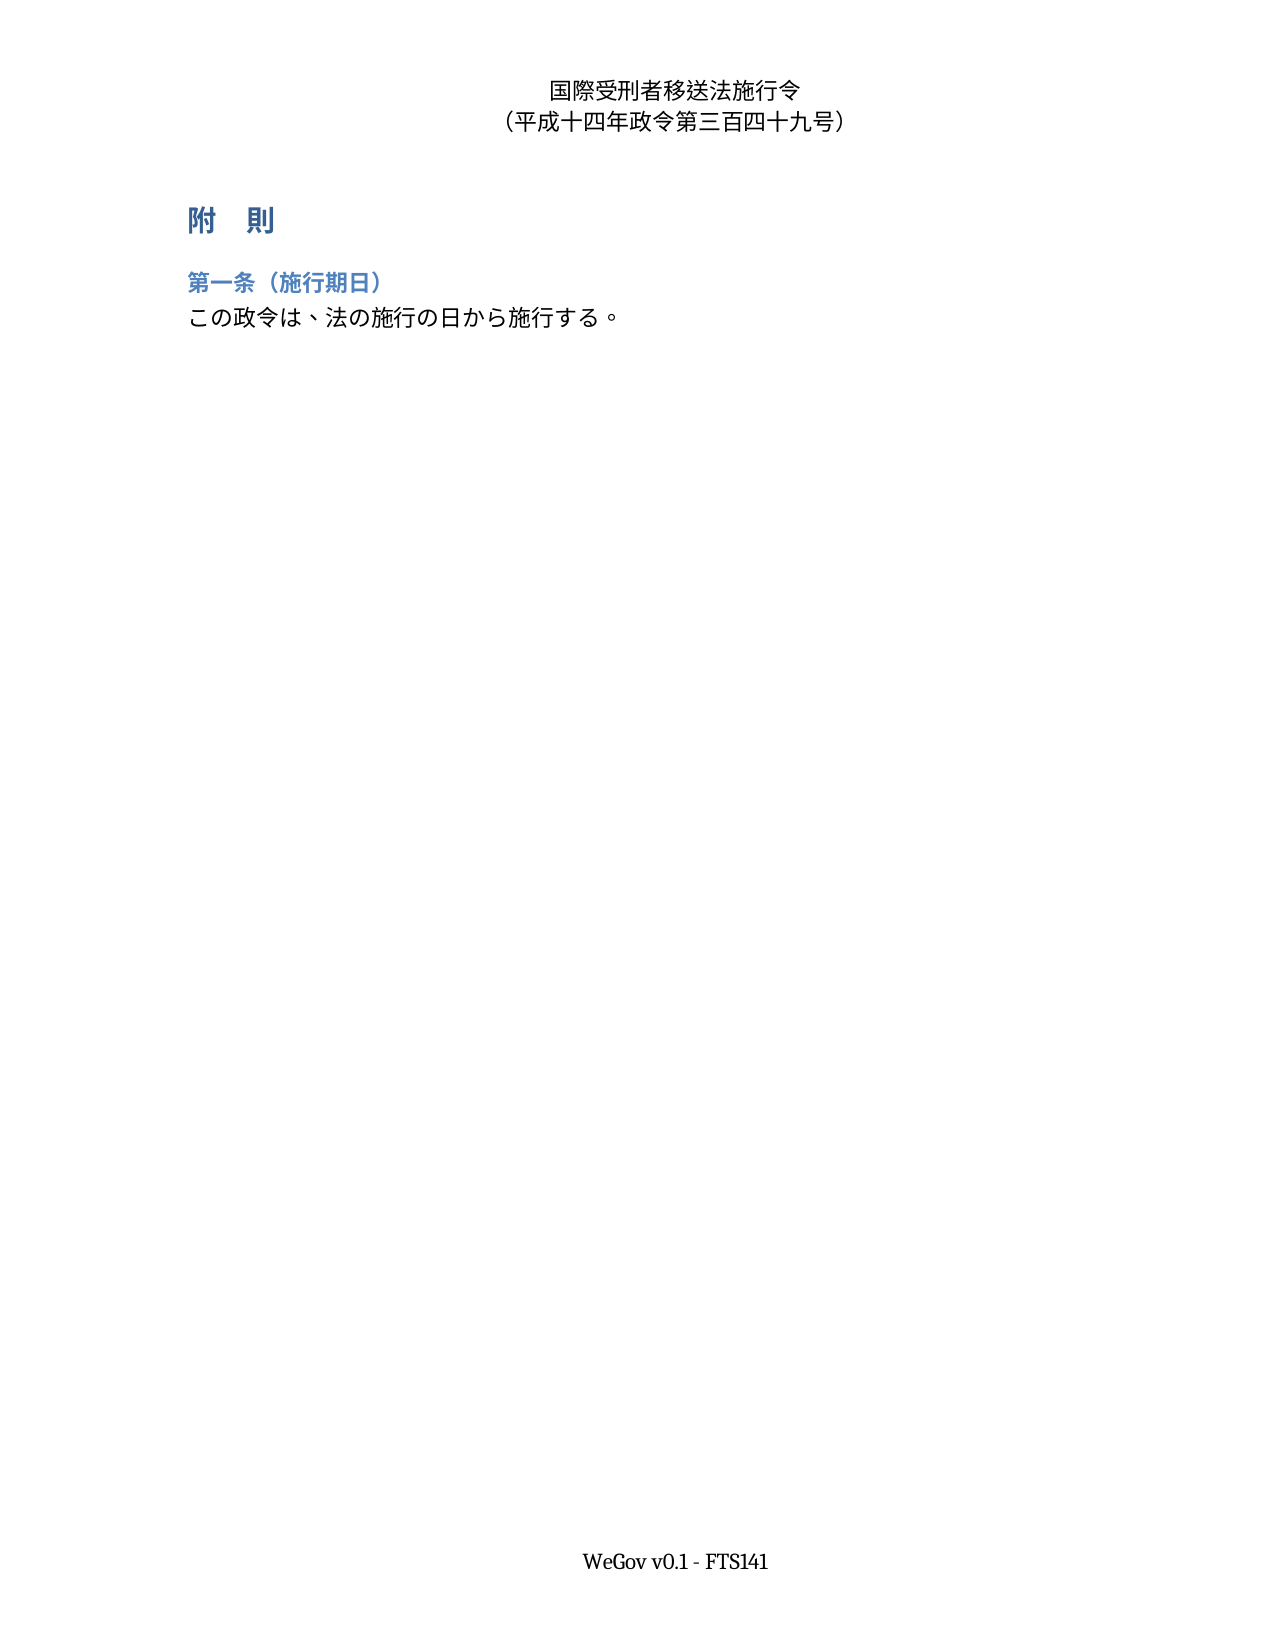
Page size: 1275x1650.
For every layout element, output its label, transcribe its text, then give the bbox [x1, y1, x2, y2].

text この政令は、法の施行の日から施行する。 [187, 302, 1087, 334]
subtitle 第一条（施行期日） [187, 266, 1087, 298]
subtitle 附 則 [187, 200, 1087, 240]
